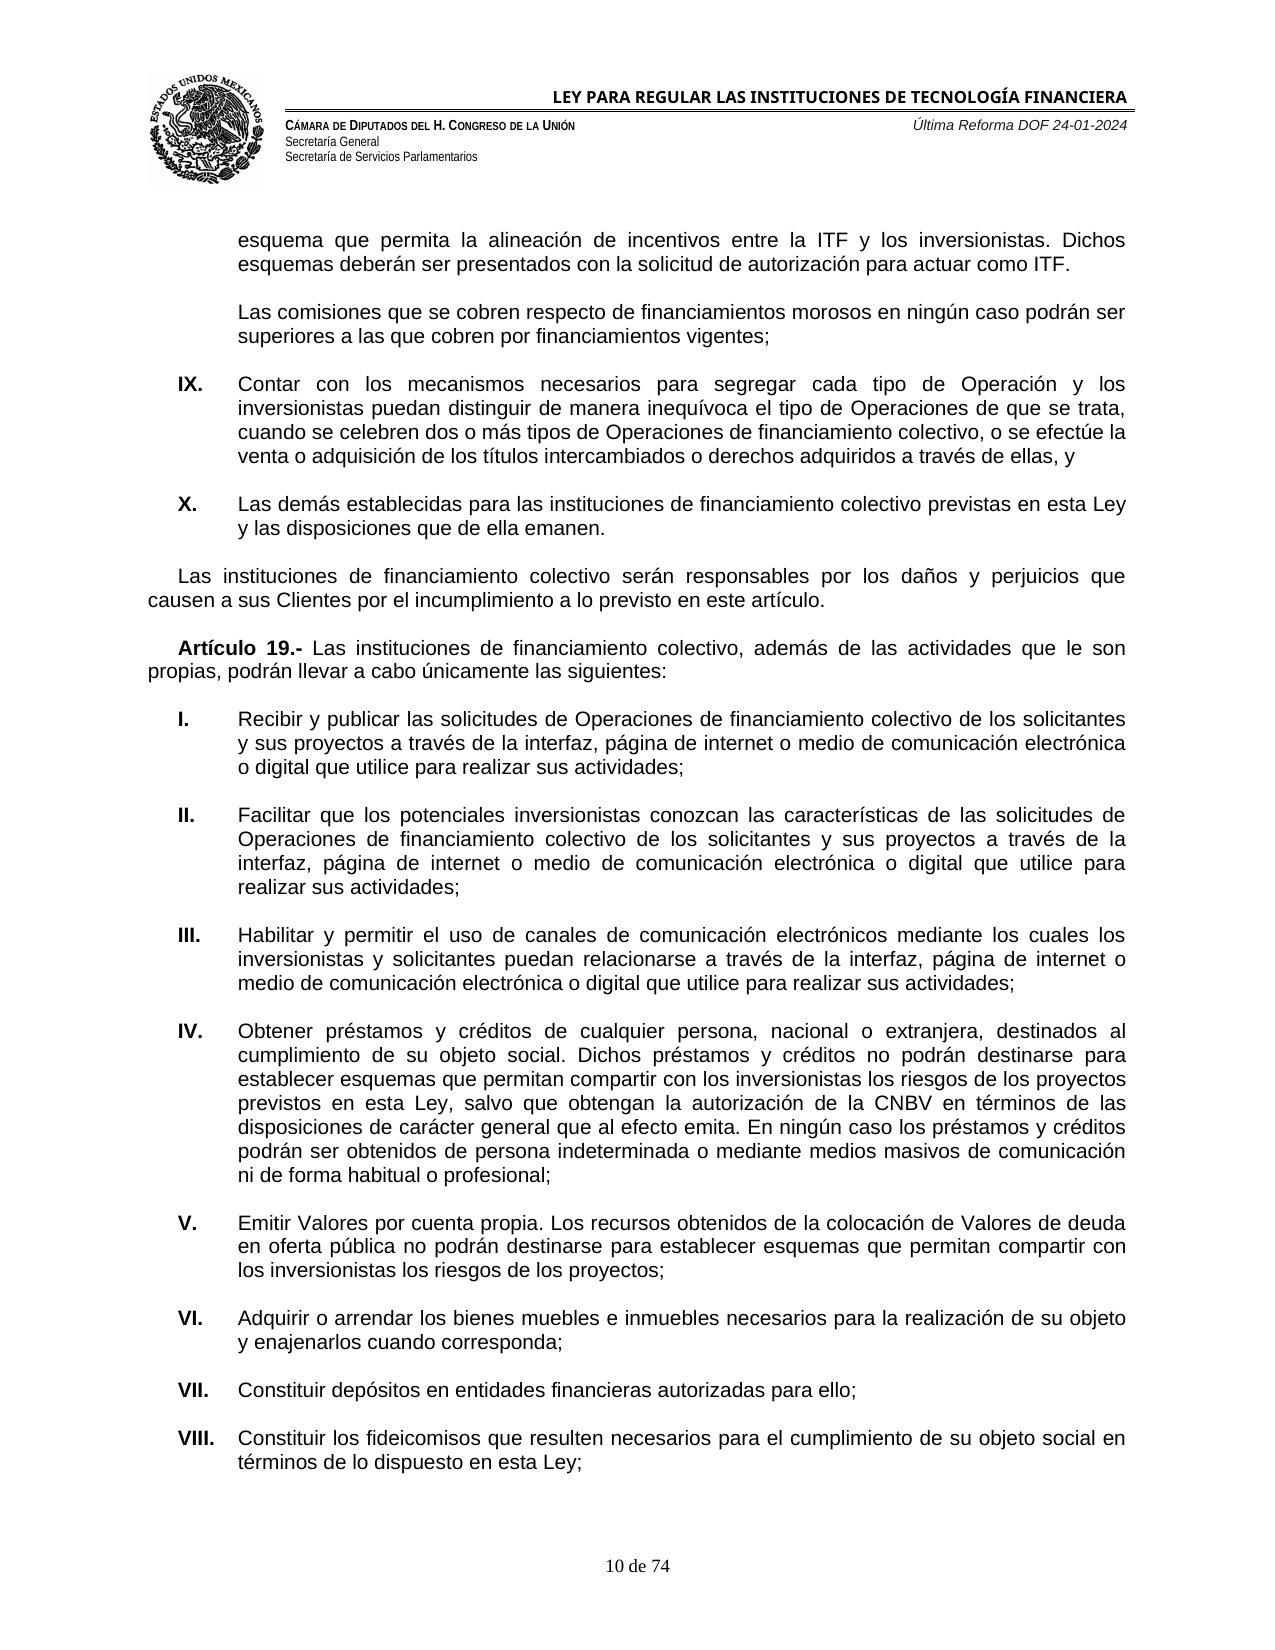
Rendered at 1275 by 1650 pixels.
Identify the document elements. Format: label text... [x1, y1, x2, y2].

text II. Facilitar que los potenciales inversionistas conozcan las características de las solicitudes de Operaciones de financiamiento colectivo de los solicitantes y sus proyectos a través de la interfaz, página de internet o medio de comunicación electrónica o digital que utilice para realizar sus actividades; [178, 803, 1127, 899]
text VIII. Constituir los fideicomisos que resulten necesarios para el cumplimiento de su objeto social en términos de lo dispuesto en esta Ley; [178, 1426, 1127, 1474]
text VI. Adquirir o arrendar los bienes muebles e inmuebles necesarios para la realización de su objeto y enajenarlos cuando corresponda; [178, 1306, 1127, 1354]
text V. Emitir Valores por cuenta propia. Los recursos obtenidos de la colocación de Valores de deuda en oferta pública no podrán destinarse para establecer esquemas que permitan compartir con los inversionistas los riesgos de los proyectos; [178, 1210, 1127, 1282]
text Las comisiones que se cobren respecto de financiamientos morosos en ningún caso podrán ser superiores a las que cobren por financiamientos vigentes; [178, 300, 1127, 348]
text VII. Constituir depósitos en entidades financieras autorizadas para ello; [178, 1378, 1127, 1402]
text IX. Contar con los mecanismos necesarios para segregar cada tipo de Operación y los inversionistas puedan distinguir de manera inequívoca el tipo de Operaciones de que se trata, cuando se celebren dos o más tipos de Operaciones de financiamiento colectivo, o se efectúe la venta o adquisición de los títulos intercambiados o derechos adquiridos a través de ellas, y [178, 372, 1127, 468]
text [178, 228, 1127, 276]
text X. Las demás establecidas para las instituciones de financiamiento colectivo previstas en esta Ley y las disposiciones que de ella emanen. [178, 492, 1127, 539]
text Artículo 19.- Las instituciones de financiamiento colectivo, además de las actividades que le son propias, podrán llevar a cabo únicamente las siguientes: [148, 635, 1127, 683]
text III. Habilitar y permitir el uso de canales de comunicación electrónicos mediante los cuales los inversionistas y solicitantes puedan relacionarse a través de la interfaz, página de internet o medio de comunicación electrónica o digital que utilice para realizar sus actividades; [178, 923, 1127, 995]
text Las instituciones de financiamiento colectivo serán responsables por los daños y perjuicios que causen a sus Clientes por el incumplimiento a lo previsto en este artículo. [148, 563, 1127, 611]
text IV. Obtener préstamos y créditos de cualquier persona, nacional o extranjera, destinados al cumplimiento de su objeto social. Dichos préstamos y créditos no podrán destinarse para establecer esquemas que permitan compartir con los inversionistas los riesgos de los proyectos previstos en esta Ley, salvo que obtengan la autorización de la CNBV en términos de las disposiciones de carácter general que al efecto emita. En ningún caso los préstamos y créditos podrán ser obtenidos de persona indeterminada o mediante medios masivos de comunicación ni de forma habitual o profesional; [178, 1019, 1127, 1186]
text I. Recibir y publicar las solicitudes de Operaciones de financiamiento colectivo de los solicitantes y sus proyectos a través de la interfaz, página de internet o medio de comunicación electrónica o digital que utilice para realizar sus actividades; [178, 707, 1127, 779]
